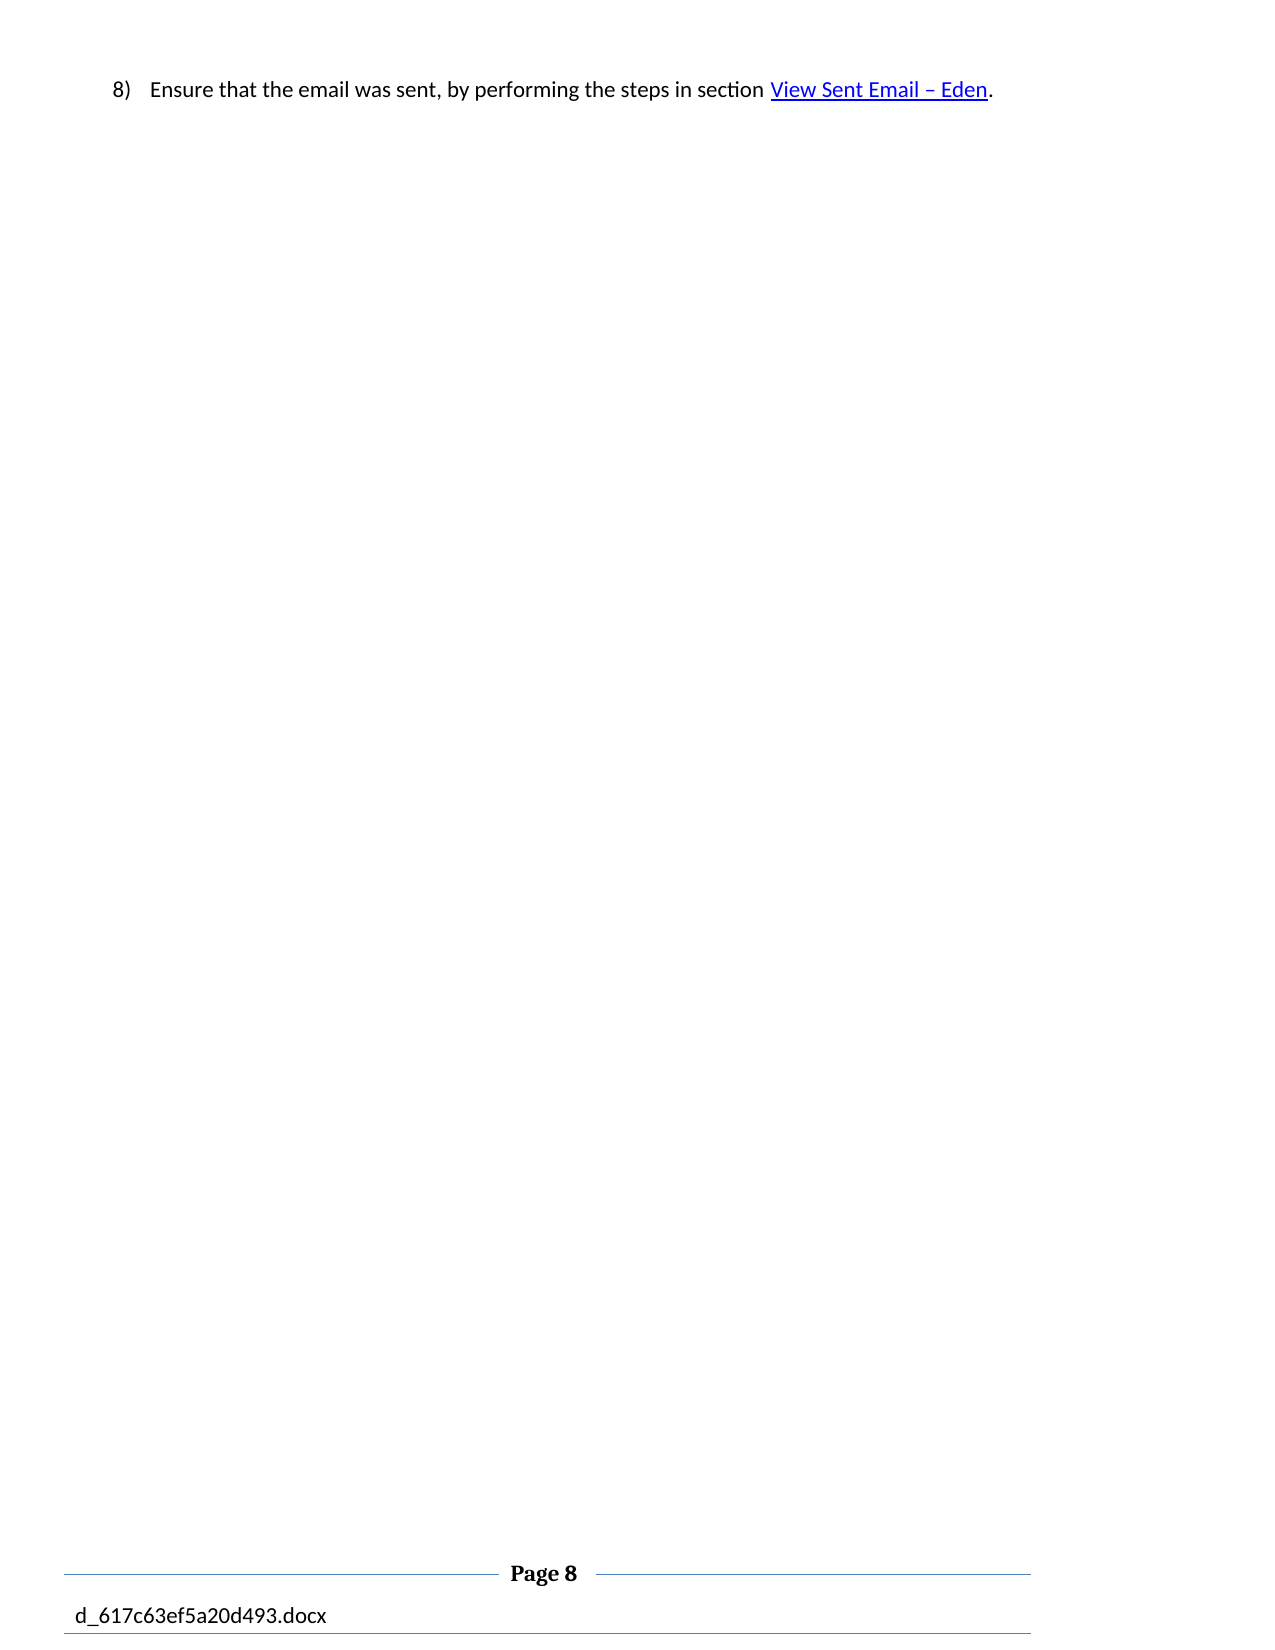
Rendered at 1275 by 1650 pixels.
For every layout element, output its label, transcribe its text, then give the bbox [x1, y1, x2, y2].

list Ensure that the email was sent, by performing the steps in section View Sent Email – Eden. [112, 75, 1200, 103]
